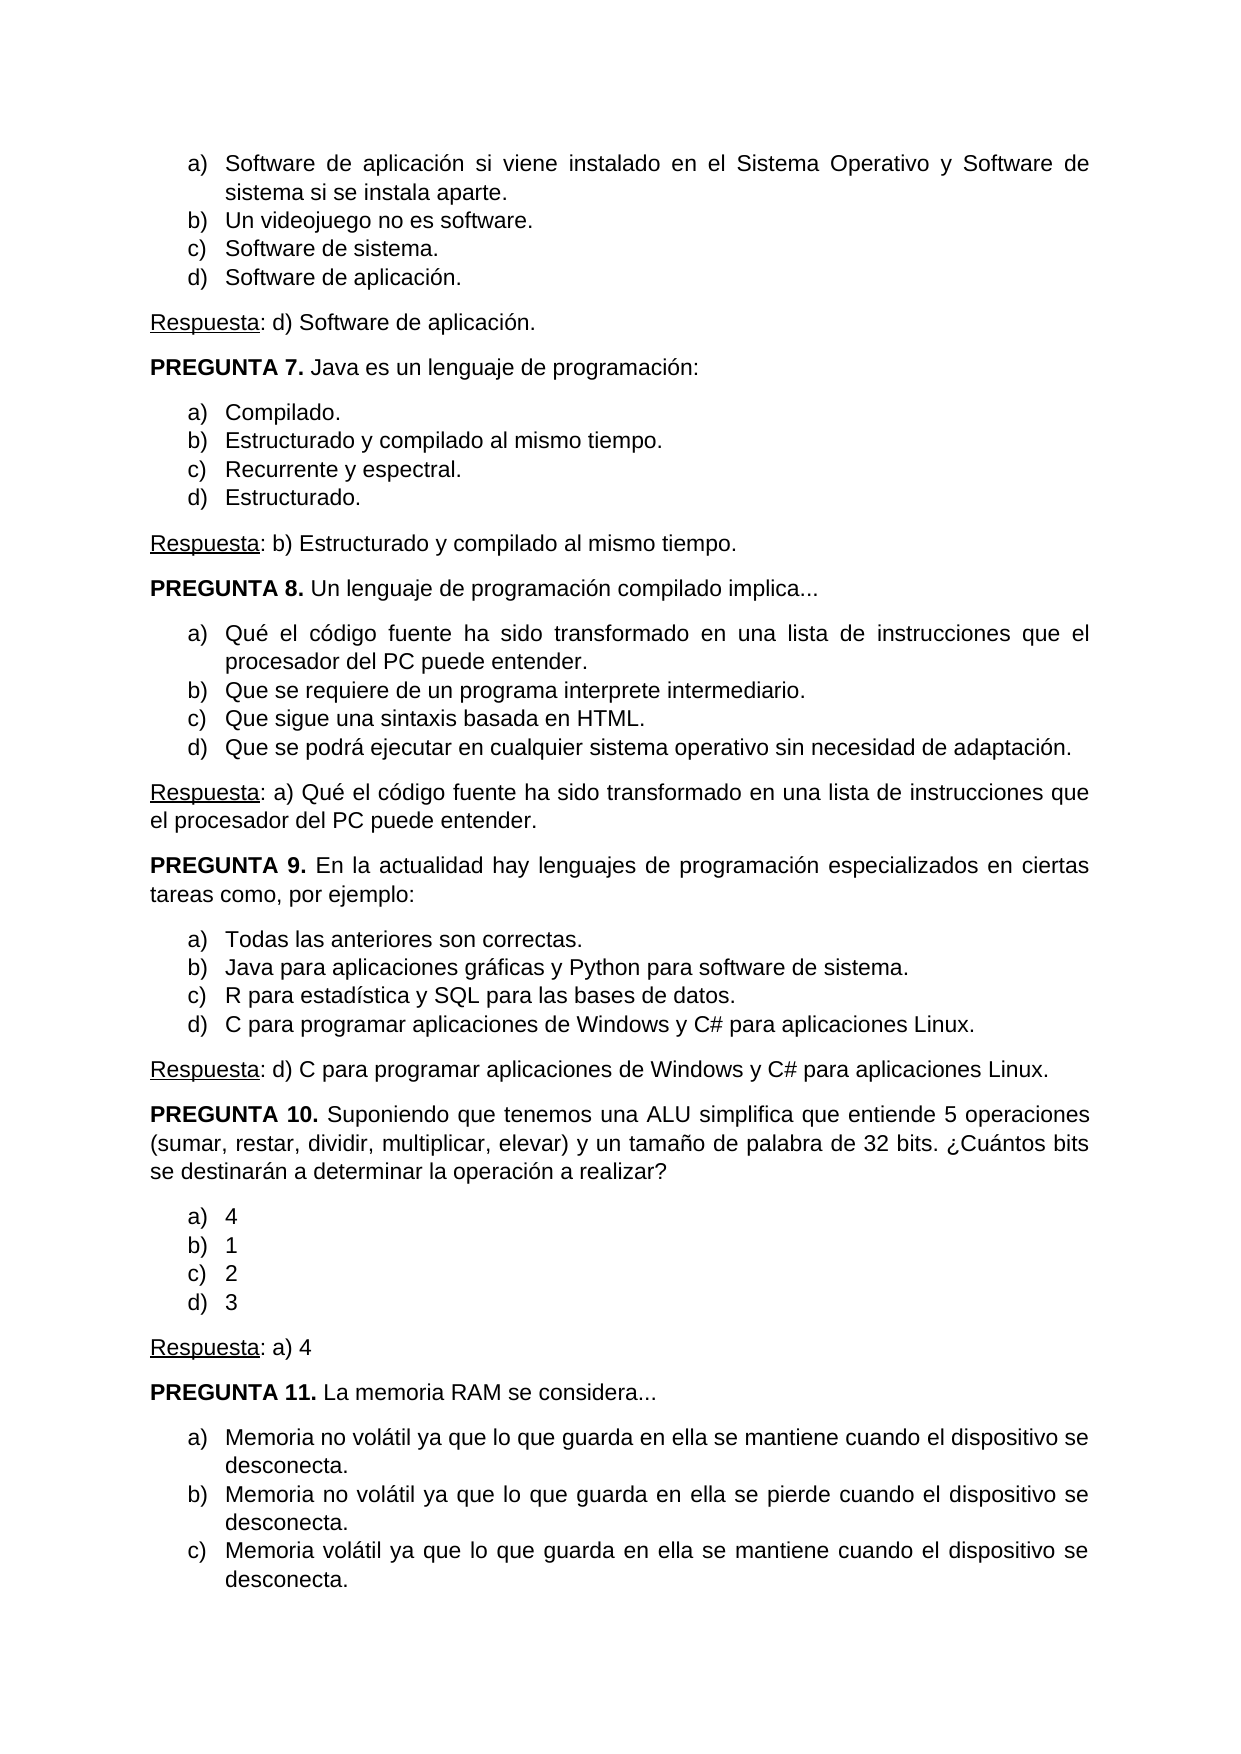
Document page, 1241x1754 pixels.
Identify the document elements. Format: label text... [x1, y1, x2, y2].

list Que se requiere de un programa interprete intermediario. [187, 677, 1090, 703]
text Respuesta: d) Software de aplicación. [150, 309, 1090, 335]
list R para estadística y SQL para las bases de datos. [187, 982, 1090, 1009]
list Compilado. [187, 399, 1090, 425]
list Qué el código fuente ha sido transformado en una lista de instrucciones que el procesador del PC puede entender. [187, 620, 1090, 674]
text PREGUNTA 8. Un lenguaje de programación compilado implica... [150, 574, 1090, 601]
text PREGUNTA 11. La memoria RAM se considera... [150, 1379, 1090, 1405]
text PREGUNTA 7. Java es un lenguaje de programación: [150, 354, 1090, 380]
list Java para aplicaciones gráficas y Python para software de sistema. [187, 954, 1090, 980]
list 3 [187, 1288, 1090, 1315]
list C para programar aplicaciones de Windows y C# para aplicaciones Linux. [187, 1011, 1090, 1037]
text Respuesta: b) Estructurado y compilado al mismo tiempo. [150, 529, 1090, 556]
list Memoria volátil ya que lo que guarda en ella se mantiene cuando el dispositivo se desconecta. [187, 1537, 1090, 1592]
text Respuesta: d) C para programar aplicaciones de Windows y C# para aplicaciones Linux. [150, 1056, 1090, 1082]
text PREGUNTA 9. En la actualidad hay lenguajes de programación especializados en ciertas tareas como, por ejemplo: [150, 852, 1090, 907]
list Estructurado y compilado al mismo tiempo. [187, 427, 1090, 454]
list Memoria no volátil ya que lo que guarda en ella se pierde cuando el dispositivo se desconecta. [187, 1481, 1090, 1535]
list Software de aplicación si viene instalado en el Sistema Operativo y Software de sistema si se instala aparte. [187, 150, 1090, 205]
list Estructurado. [187, 484, 1090, 511]
list Recurrente y espectral. [187, 456, 1090, 482]
list Un videojuego no es software. [187, 207, 1090, 233]
text Respuesta: a) Qué el código fuente ha sido transformado en una lista de instrucciones que el procesador del PC puede entender. [150, 778, 1090, 833]
list 1 [187, 1232, 1090, 1258]
text PREGUNTA 10. Suponiendo que tenemos una ALU simplifica que entiende 5 operaciones (sumar, restar, dividir, multiplicar, elevar) y un tamaño de palabra de 32 bits. ¿Cuántos bits se destinarán a determinar la operación a realizar? [150, 1101, 1090, 1184]
list Memoria no volátil ya que lo que guarda en ella se mantiene cuando el dispositivo se desconecta. [187, 1424, 1090, 1478]
text Respuesta: a) 4 [150, 1333, 1090, 1360]
list Que sigue una sintaxis basada en HTML. [187, 705, 1090, 731]
list Software de aplicación. [187, 264, 1090, 290]
list 2 [187, 1260, 1090, 1286]
list Software de sistema. [187, 235, 1090, 262]
list 4 [187, 1203, 1090, 1229]
list Que se podrá ejecutar en cualquier sistema operativo sin necesidad de adaptación. [187, 733, 1090, 760]
list Todas las anteriores son correctas. [187, 926, 1090, 952]
